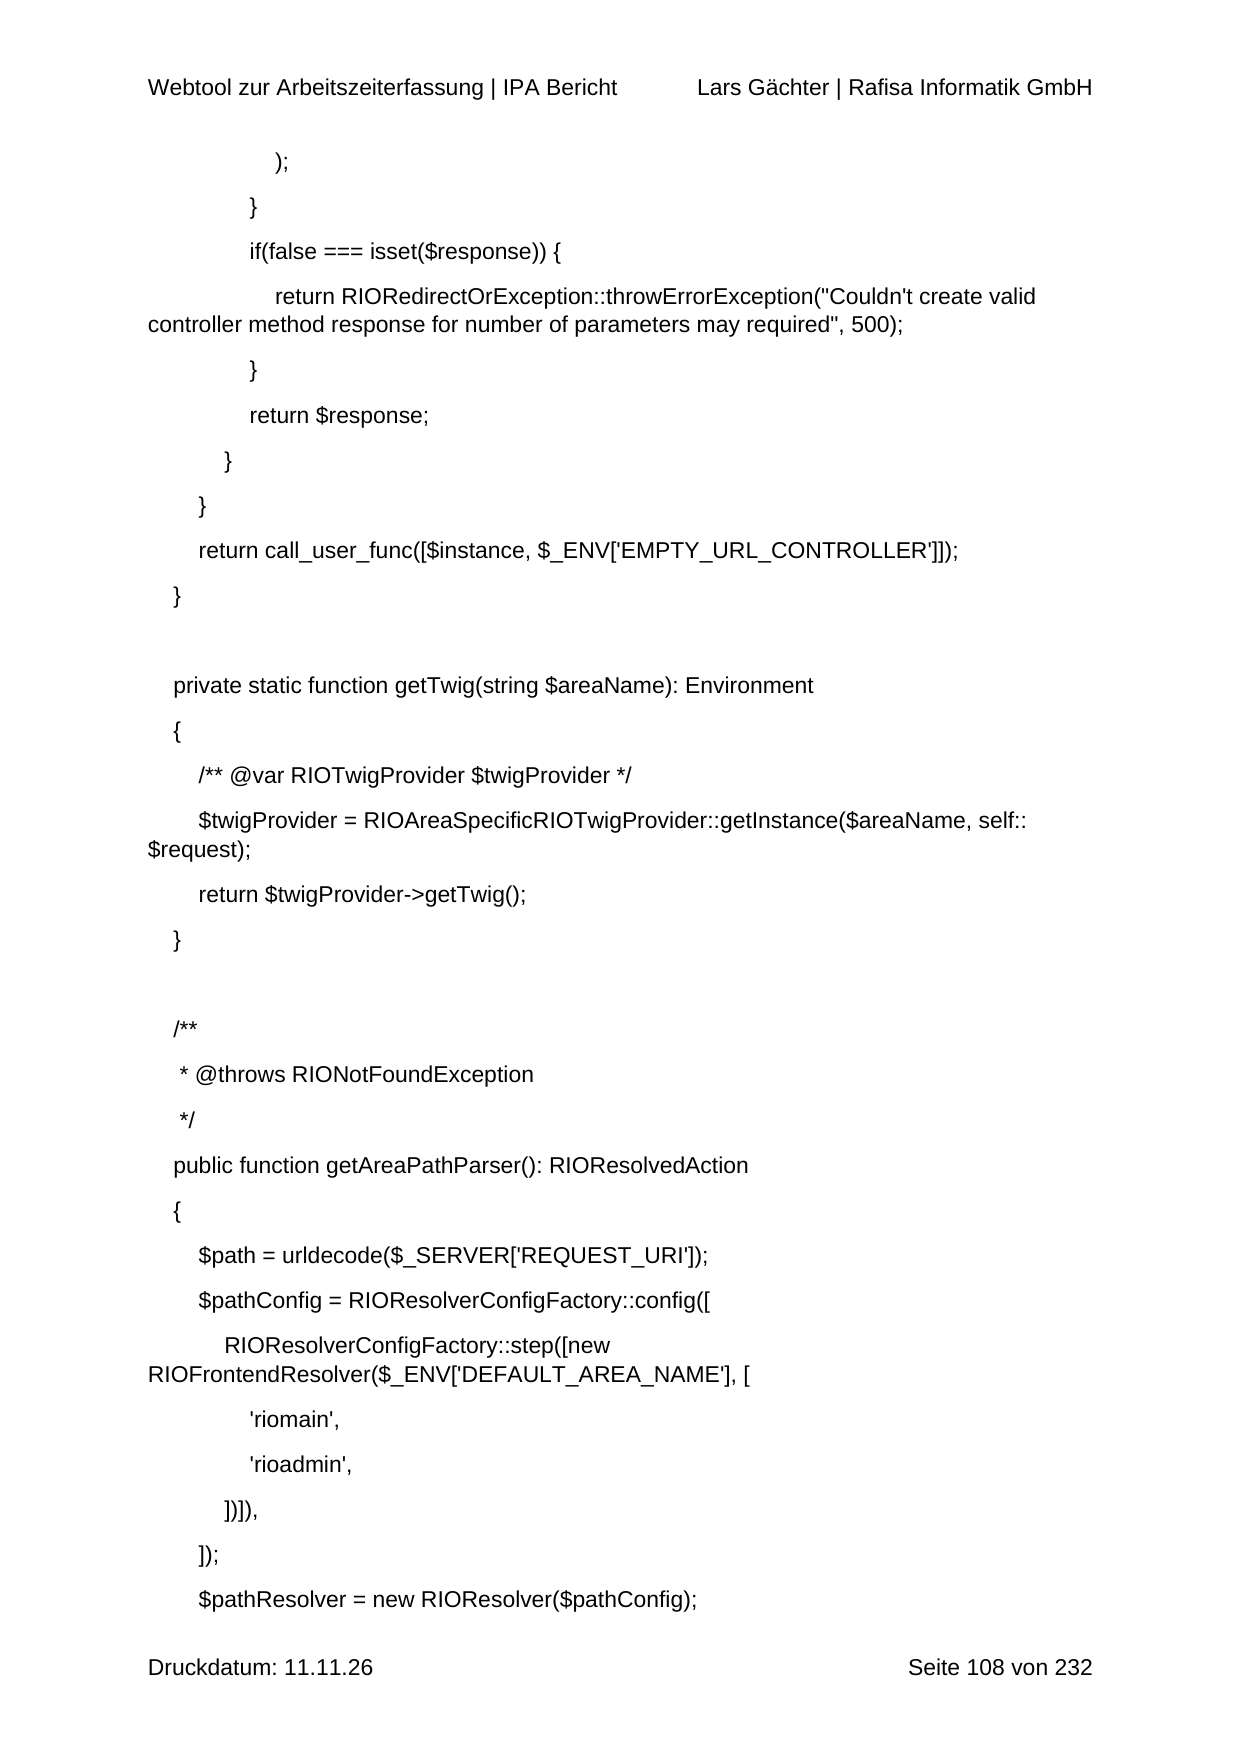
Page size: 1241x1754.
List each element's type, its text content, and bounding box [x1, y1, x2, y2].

text /** [148, 1016, 1093, 1043]
text return $response; [148, 402, 1093, 428]
text RIOResolverConfigFactory::step([new RIOFrontendResolver($_ENV['DEFAULT_AREA_NAME'], [ [148, 1332, 1093, 1387]
text $path = urldecode($_SERVER['REQUEST_URI']); [148, 1242, 1093, 1268]
text if(false === isset($response)) { [148, 238, 1093, 264]
text $pathResolver = new RIOResolver($pathConfig); [148, 1586, 1093, 1612]
text * @throws RIONotFoundException [148, 1061, 1093, 1088]
text { [148, 717, 1093, 744]
text { [148, 1197, 1093, 1223]
text } [148, 926, 1093, 952]
text ]); [148, 1541, 1093, 1567]
text $twigProvider = RIOAreaSpecificRIOTwigProvider::getInstance($areaName, self::$request); [148, 807, 1093, 862]
text ])]), [148, 1496, 1093, 1522]
text 'riomain', [148, 1406, 1093, 1432]
text } [148, 356, 1093, 383]
text private static function getTwig(string $areaName): Environment [148, 672, 1093, 698]
text */ [148, 1107, 1093, 1133]
text /** @var RIOTwigProvider $twigProvider */ [148, 762, 1093, 789]
text 'rioadmin', [148, 1451, 1093, 1477]
text public function getAreaPathParser(): RIOResolvedAction [148, 1152, 1093, 1178]
text } [148, 582, 1093, 608]
text $pathConfig = RIOResolverConfigFactory::config([ [148, 1287, 1093, 1313]
text return $twigProvider->getTwig(); [148, 881, 1093, 907]
text } [148, 492, 1093, 518]
text } [148, 447, 1093, 473]
text } [148, 193, 1093, 219]
text ); [148, 148, 1093, 174]
text return call_user_func([$instance, $_ENV['EMPTY_URL_CONTROLLER']]); [148, 537, 1093, 563]
text return RIORedirectOrException::throwErrorException("Couldn't create valid controller method response for number of parameters may required", 500); [148, 283, 1093, 338]
